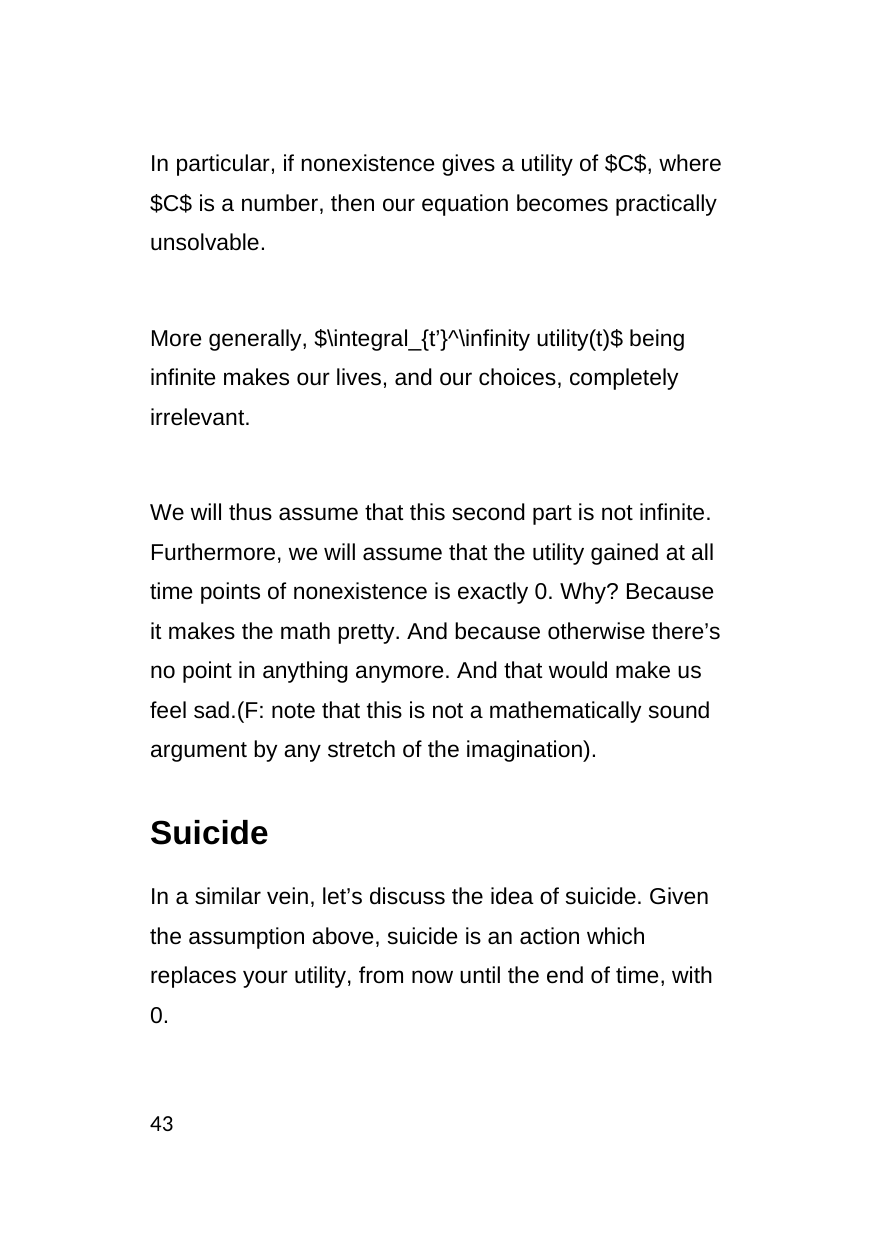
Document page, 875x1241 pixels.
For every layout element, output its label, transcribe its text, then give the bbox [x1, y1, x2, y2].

text In a similar vein, let’s discuss the idea of suicide. Given the assumption above, suicide is an action which replaces your utility, from now until the end of time, with 0. [150, 883, 724, 1028]
text In particular, if nonexistence gives a utility of $C$, where $C$ is a number, then our equation becomes practically unsolvable. [150, 150, 724, 255]
text We will thus assume that this second part is not infinite. Furthermore, we will assume that the utility gained at all time points of nonexistence is exactly 0. Why? Because it makes the math pretty. And because otherwise there’s no point in anything anymore. And that would make us feel sad.(F: note that this is not a mathematically sound argument by any stretch of the imagination). [150, 499, 724, 762]
subtitle Suicide [150, 813, 724, 851]
text More generally, $\integral_{t’}^\infinity utility(t)$ being infinite makes our lives, and our choices, completely irrelevant. [150, 324, 724, 430]
